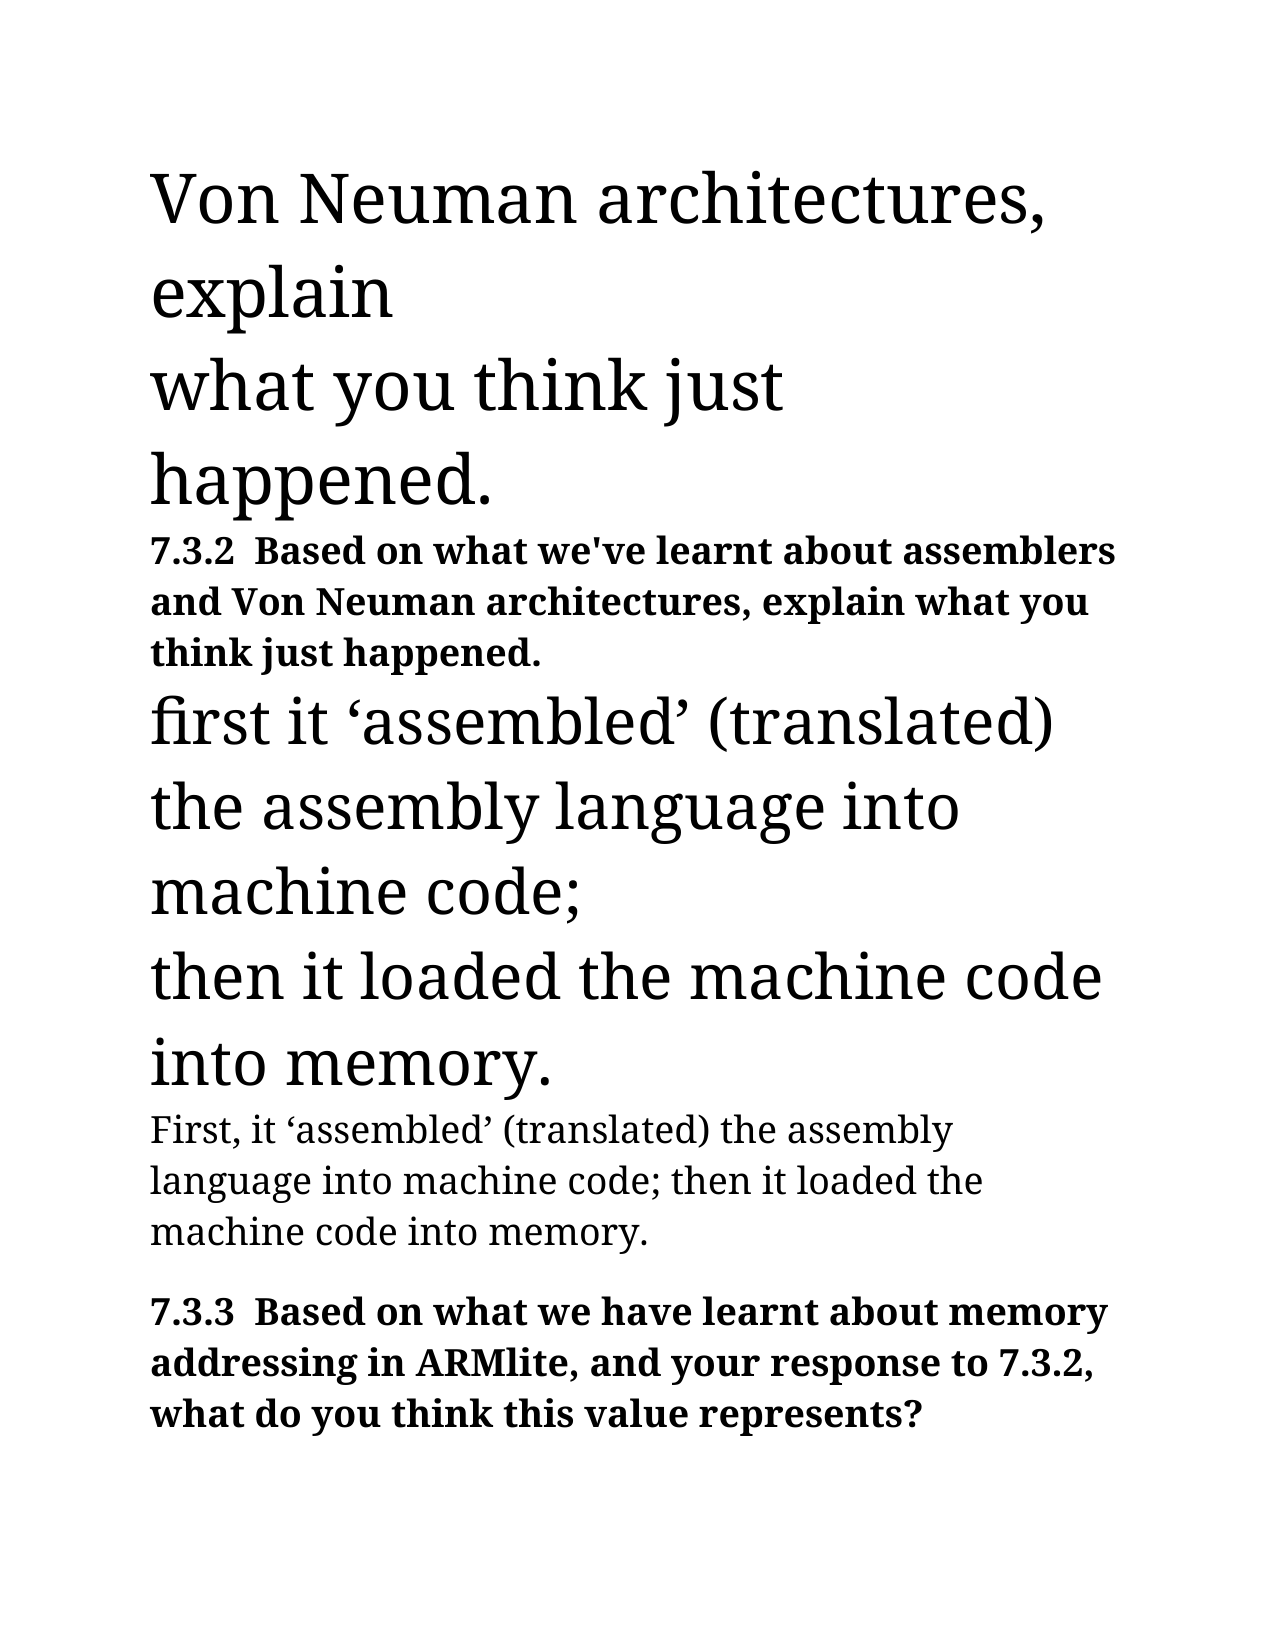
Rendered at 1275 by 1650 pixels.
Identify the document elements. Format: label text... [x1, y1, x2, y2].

text then it loaded the machine code into memory. [150, 933, 1125, 1103]
text first it ‘assembled’ (translated) the assembly language into machine code; [150, 678, 1125, 933]
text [150, 150, 1125, 337]
text what you think just happened. [150, 337, 1125, 524]
text 7.3.3 Based on what we have learnt about memory addressing in ARMlite, and your response to 7.3.2, what do you think this value represents? [150, 1285, 1125, 1438]
text First, it ‘assembled’ (translated) the assembly language into machine code; then it loaded the machine code into memory. [150, 1103, 1125, 1256]
text 7.3.2 Based on what we've learnt about assemblers and Von Neuman architectures, explain what you think just happened. [150, 524, 1125, 678]
